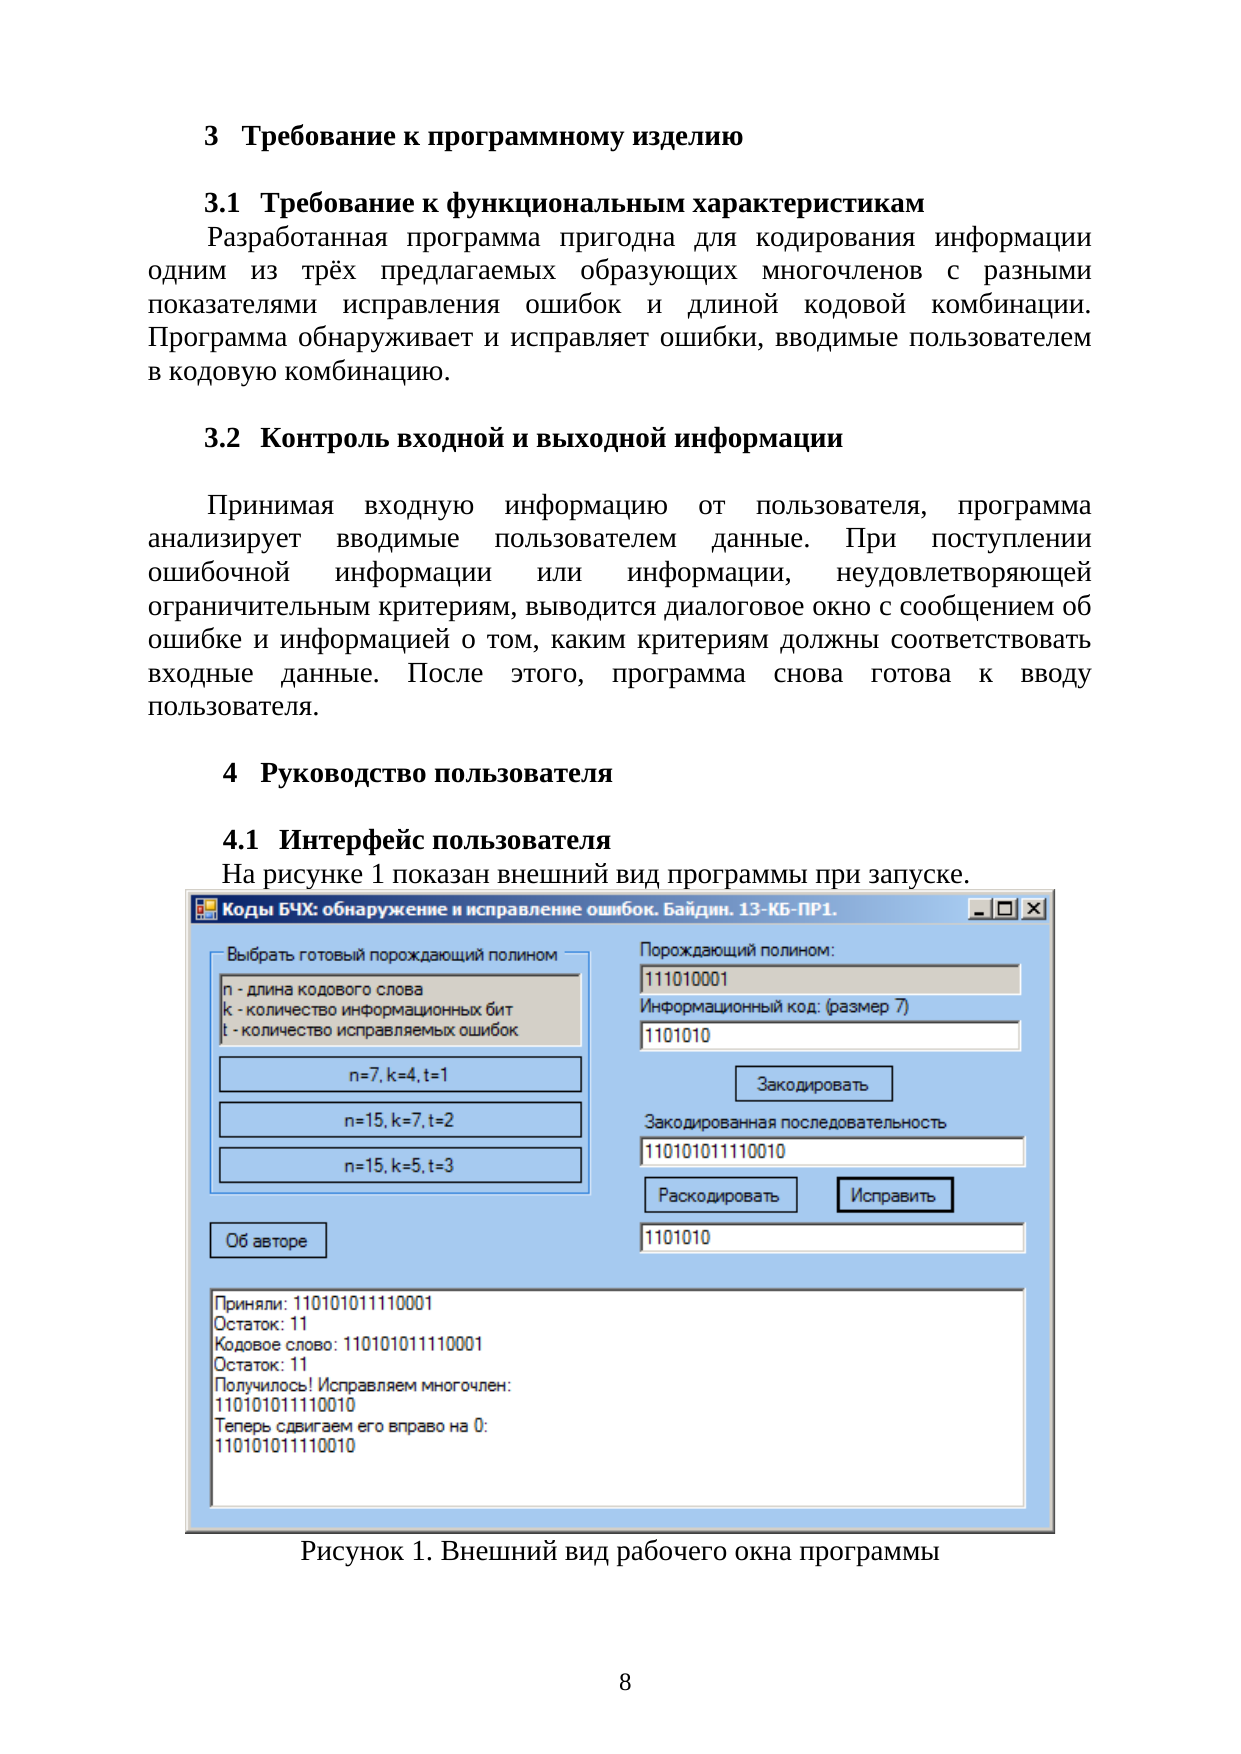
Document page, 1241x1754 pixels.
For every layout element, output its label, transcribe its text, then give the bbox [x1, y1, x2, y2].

text Разработанная программа пригодна для кодирования информации одним из трёх предлагаемых образующих многочленов с разными показателями исправления ошибок и длиной кодовой комбинации. Программа обнаруживает и исправляет ошибки, вводимые пользователем в кодовую комбинацию. [148, 219, 1092, 386]
list Контроль входной и выходной информации [204, 420, 1092, 453]
text На рисунке 1 показан внешний вид программы при запуске. [148, 856, 1092, 889]
picture [185, 889, 1056, 1534]
text Рисунок 1. Внешний вид рабочего окна программы [148, 1533, 1092, 1567]
list Интерфейс пользователя [223, 822, 1092, 856]
text Требование к программному изделию [204, 118, 1092, 152]
text Руководство пользователя [223, 755, 1092, 789]
list Требование к функциональным характеристикам [204, 185, 1092, 219]
text Принимая входную информацию от пользователя, программа анализирует вводимые пользователем данные. При поступлении ошибочной информации или информации, неудовлетворяющей ограничительным критериям, выводится диалоговое окно с сообщением об ошибке и информацией о том, каким критериям должны соответствовать входные данные. После этого, программа снова готова к вводу пользователя. [148, 487, 1092, 722]
